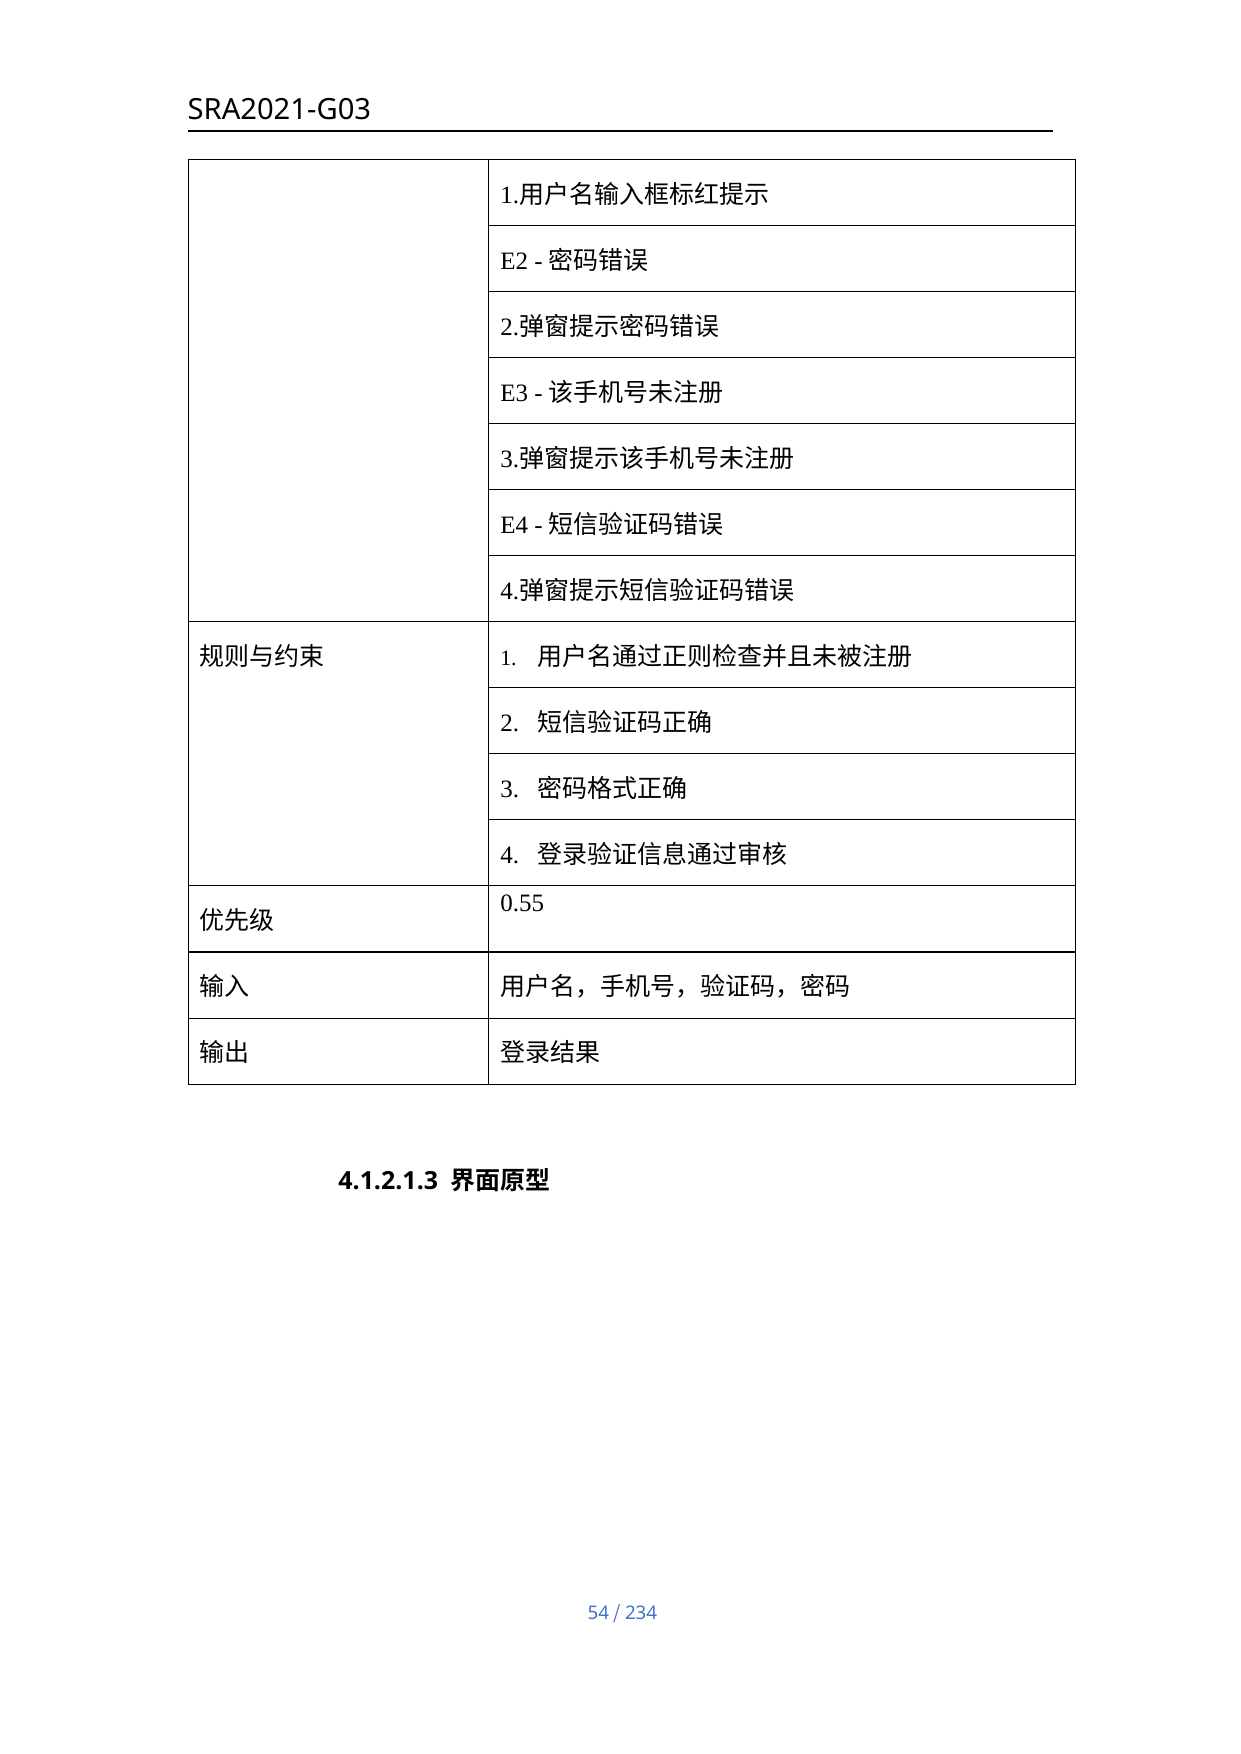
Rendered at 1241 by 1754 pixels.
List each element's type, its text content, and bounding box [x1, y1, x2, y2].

table_cell 用户名，手机号，验证码，密码 [489, 953, 1075, 1017]
table_cell 4.弹窗提示短信验证码错误 [489, 556, 1075, 621]
table_cell 优先级 [189, 886, 488, 951]
table_cell 密码格式正确 [489, 754, 1075, 819]
table_cell 规则与约束 [189, 622, 488, 885]
table_cell E2 - 密码错误 [489, 226, 1075, 291]
table_cell 输出 [189, 1019, 488, 1083]
table_cell 登录验证信息通过审核 [489, 820, 1075, 885]
table_cell E4 - 短信验证码错误 [489, 490, 1075, 555]
table_cell 1.用户名输入框标红提示 [489, 160, 1075, 225]
table_cell 短信验证码正确 [489, 688, 1075, 753]
subtitle 界面原型 [187, 1146, 1053, 1211]
table_cell 登录结果 [489, 1019, 1075, 1083]
table_cell E3 - 该手机号未注册 [489, 358, 1075, 423]
table_cell 3.弹窗提示该手机号未注册 [489, 424, 1075, 489]
table_cell 2.弹窗提示密码错误 [489, 292, 1075, 357]
table_cell 0.55 [489, 886, 1075, 951]
table_cell 输入 [189, 953, 488, 1017]
table_cell 用户名通过正则检查并且未被注册 [489, 622, 1075, 687]
